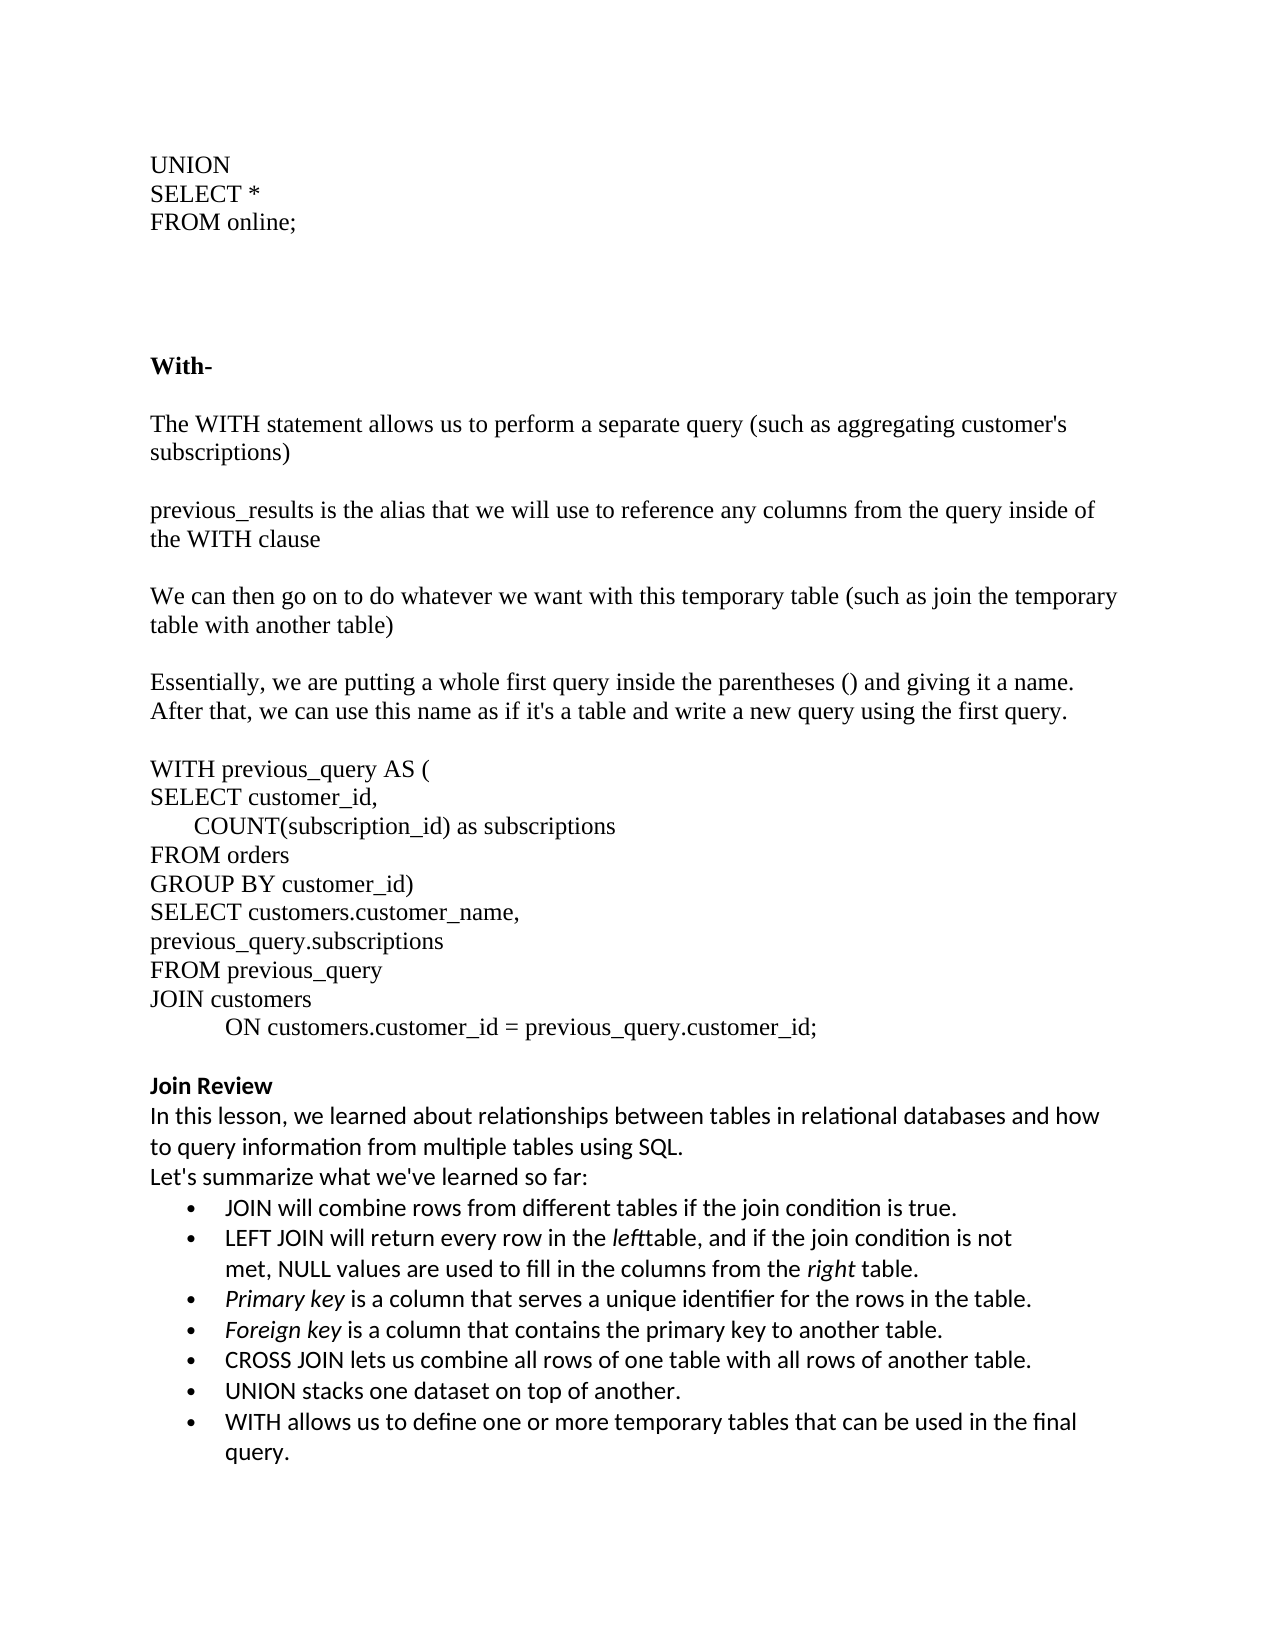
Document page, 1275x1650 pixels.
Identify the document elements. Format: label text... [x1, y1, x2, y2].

text SELECT customer_id, [150, 782, 1125, 811]
text Essentially, we are putting a whole first query inside the parentheses () and giving it a name. After that, we can use this name as if it's a table and write a new query using the first query. [150, 667, 1125, 725]
text With- [150, 351, 1125, 380]
text previous_query.subscriptions [150, 926, 1125, 955]
text UNION [150, 150, 1125, 179]
list Foreign key is a column that contains the primary key to another table. [187, 1314, 1125, 1345]
text Let's summarize what we've learned so far: [150, 1162, 1125, 1192]
text SELECT * [150, 179, 1125, 207]
text Join Review [150, 1070, 1125, 1101]
text COUNT(subscription_id) as subscriptions [150, 811, 1125, 840]
text The WITH statement allows us to perform a separate query (such as aggregating customer's subscriptions) [150, 409, 1125, 466]
text We can then go on to do whatever we want with this temporary table (such as join the temporary table with another table) [150, 581, 1125, 639]
list Primary key is a column that serves a unique identifier for the rows in the table. [187, 1284, 1125, 1314]
text FROM online; [150, 207, 1125, 236]
list JOIN will combine rows from different tables if the join condition is true. [187, 1192, 1125, 1223]
text FROM previous_query [150, 955, 1125, 984]
list UNION stacks one dataset on top of another. [187, 1375, 1125, 1406]
list CROSS JOIN lets us combine all rows of one table with all rows of another table. [187, 1345, 1125, 1375]
list WITH allows us to define one or more temporary tables that can be used in the final query. [187, 1406, 1125, 1467]
list LEFT JOIN will return every row in the lefttable, and if the join condition is not met, NULL values are used to fill in the columns from the right table. [187, 1223, 1125, 1284]
text FROM orders [150, 840, 1125, 869]
text JOIN customers [150, 984, 1125, 1012]
text WITH previous_query AS ( [150, 754, 1125, 782]
text In this lesson, we learned about relationships between tables in relational databases and how to query information from multiple tables using SQL. [150, 1101, 1125, 1162]
text previous_results is the alias that we will use to reference any columns from the query inside of the WITH clause [150, 495, 1125, 552]
text ON customers.customer_id = previous_query.customer_id; [150, 1012, 1125, 1041]
text GROUP BY customer_id) [150, 869, 1125, 897]
text SELECT customers.customer_name, [150, 897, 1125, 926]
